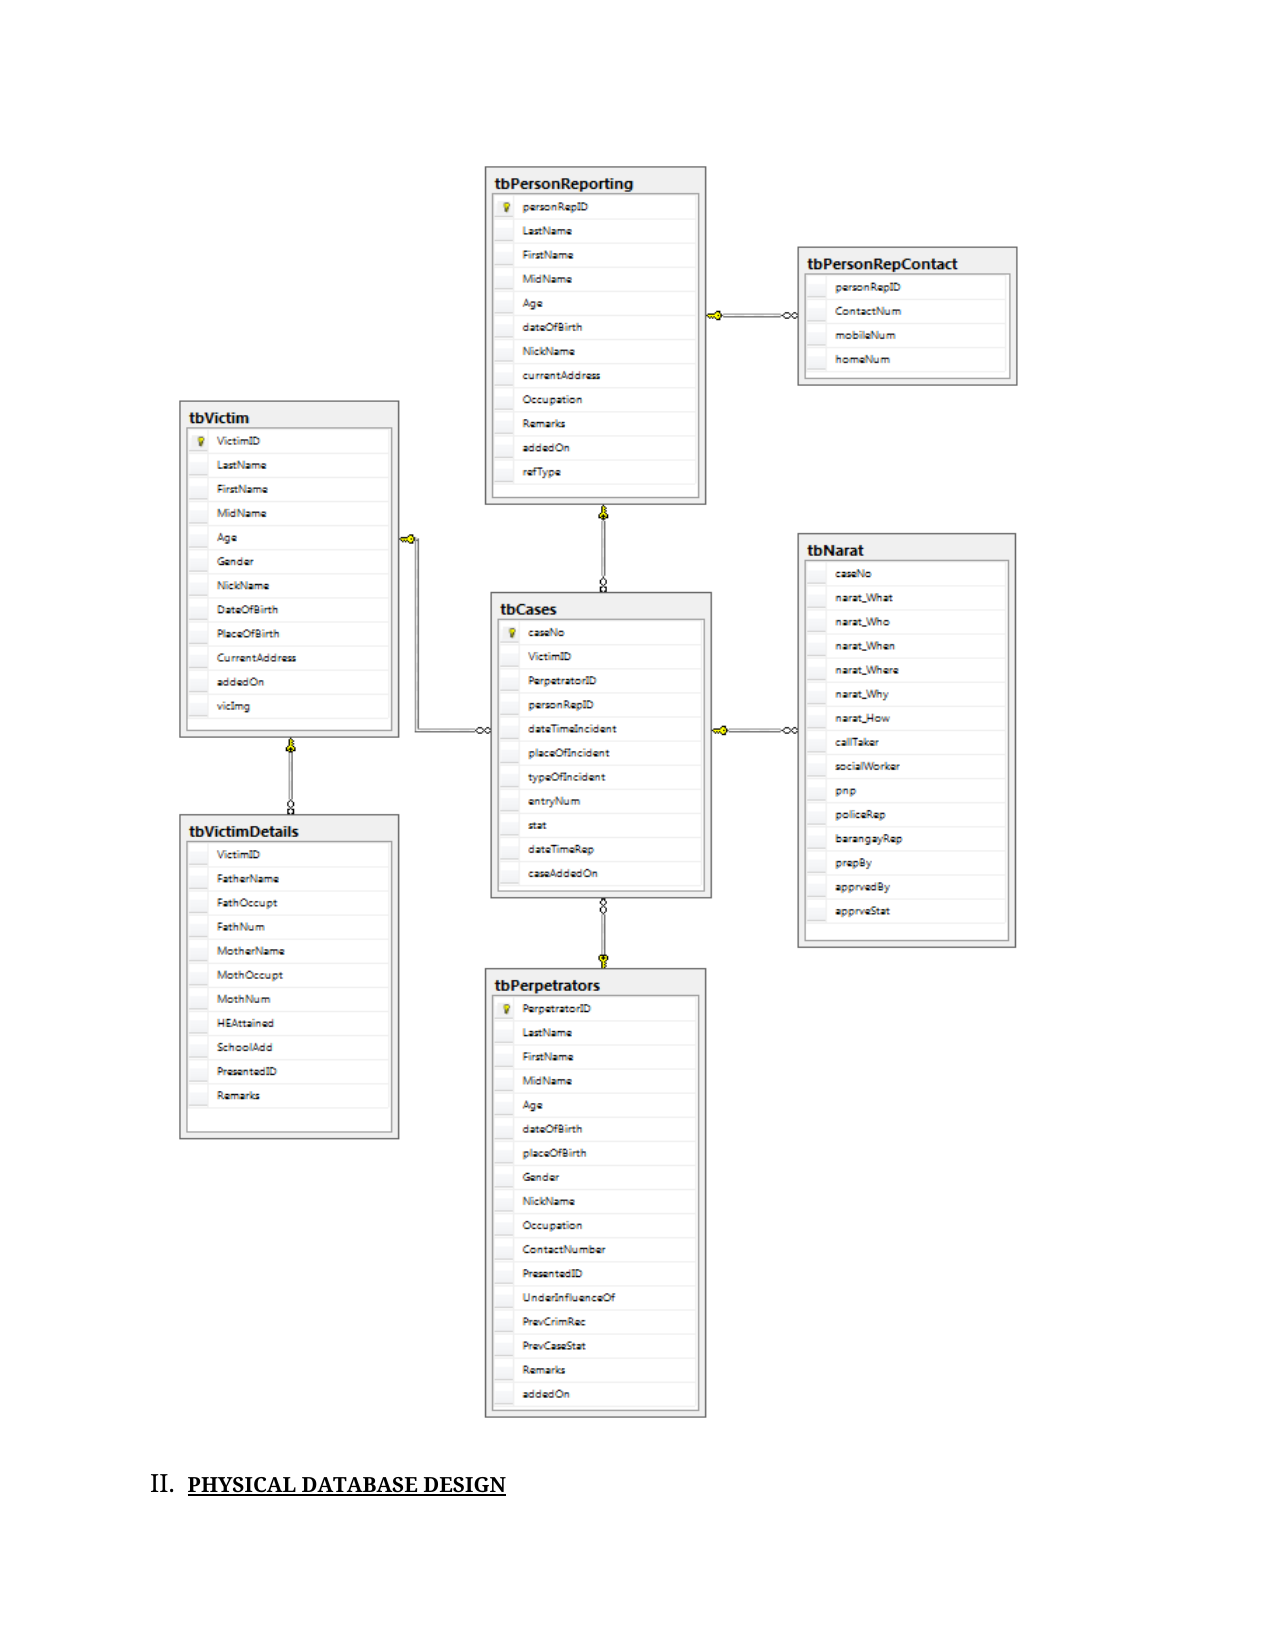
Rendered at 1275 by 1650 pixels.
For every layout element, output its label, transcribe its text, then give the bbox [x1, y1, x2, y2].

list PHYSICAL DATABASE DESIGN [150, 1466, 1125, 1500]
picture [150, 150, 1043, 1438]
